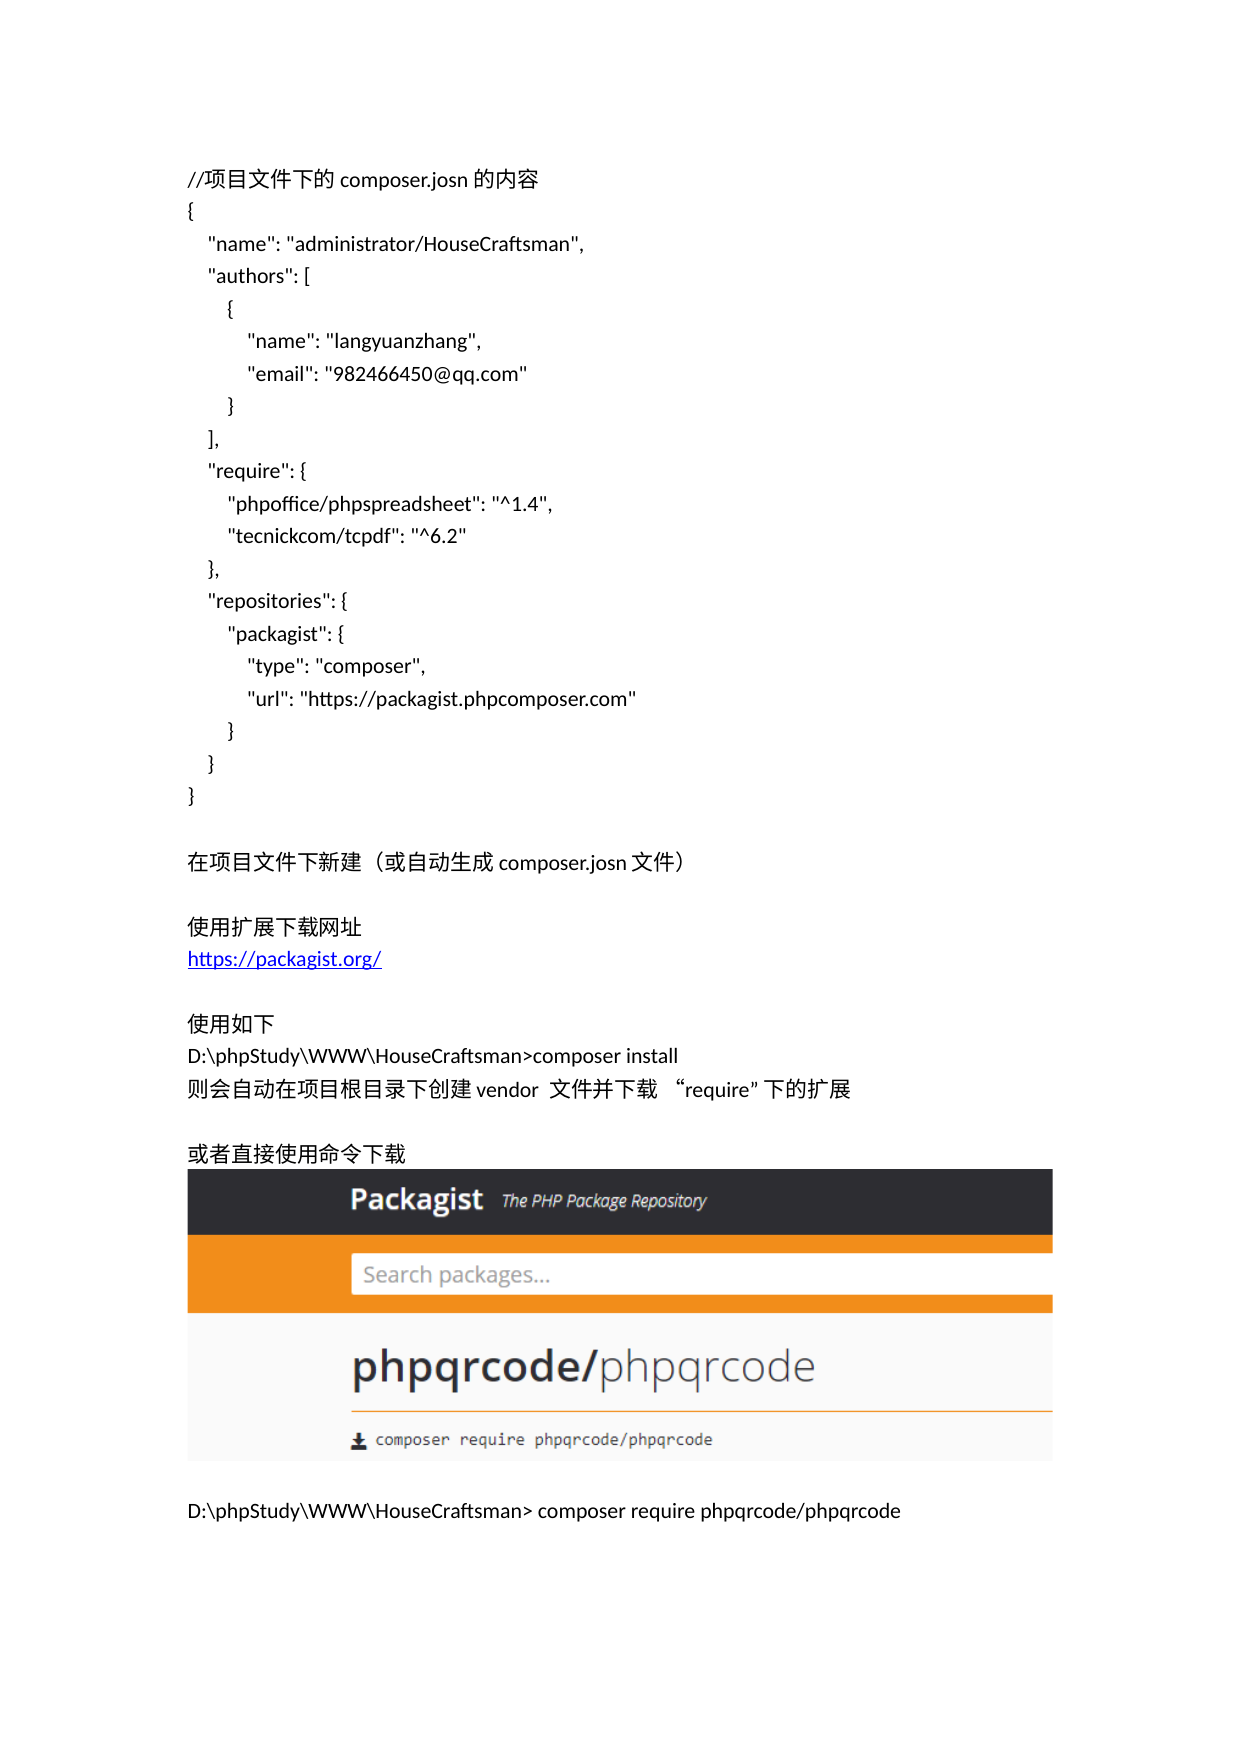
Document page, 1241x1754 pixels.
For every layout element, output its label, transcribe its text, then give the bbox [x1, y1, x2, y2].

text "tecnickcom/tcpdf": "^6.2" [187, 519, 1053, 552]
text { [187, 194, 1053, 227]
text "url": "https://packagist.phpcomposer.com" [187, 682, 1053, 714]
text 或者直接使用命令下载 [187, 1137, 1053, 1169]
text 使用如下 [187, 1007, 1053, 1039]
text "name": "langyuanzhang", [187, 324, 1053, 357]
text "phpoffice/phpspreadsheet": "^1.4", [187, 487, 1053, 519]
text D:\phpStudy\WWW\HouseCraftsman>composer install [187, 1039, 1053, 1072]
text "authors": [ [187, 259, 1053, 292]
text "packagist": { [187, 617, 1053, 649]
text }, [187, 552, 1053, 584]
text { [187, 292, 1053, 324]
text ], [187, 422, 1053, 454]
picture [187, 1169, 1053, 1461]
text https://packagist.org/ [187, 942, 1053, 974]
text "require": { [187, 454, 1053, 487]
text //项目文件下的composer.josn 的内容 [187, 162, 1053, 194]
text } [187, 389, 1053, 422]
text 使用扩展下载网址 [187, 909, 1053, 942]
text } [187, 779, 1053, 812]
text "type": "composer", [187, 649, 1053, 682]
text D:\phpStudy\WWW\HouseCraftsman> composer require phpqrcode/phpqrcode [187, 1494, 1053, 1527]
text "repositories": { [187, 584, 1053, 617]
text 在项目文件下新建（或自动生成 composer.josn文件） [187, 844, 1053, 877]
text } [187, 747, 1053, 779]
text 则会自动在项目根目录下创建vendor 文件并下载 “require” 下的扩展 [187, 1072, 1053, 1104]
text } [187, 714, 1053, 747]
text "email": "982466450@qq.com" [187, 357, 1053, 389]
text "name": "administrator/HouseCraftsman", [187, 227, 1053, 259]
